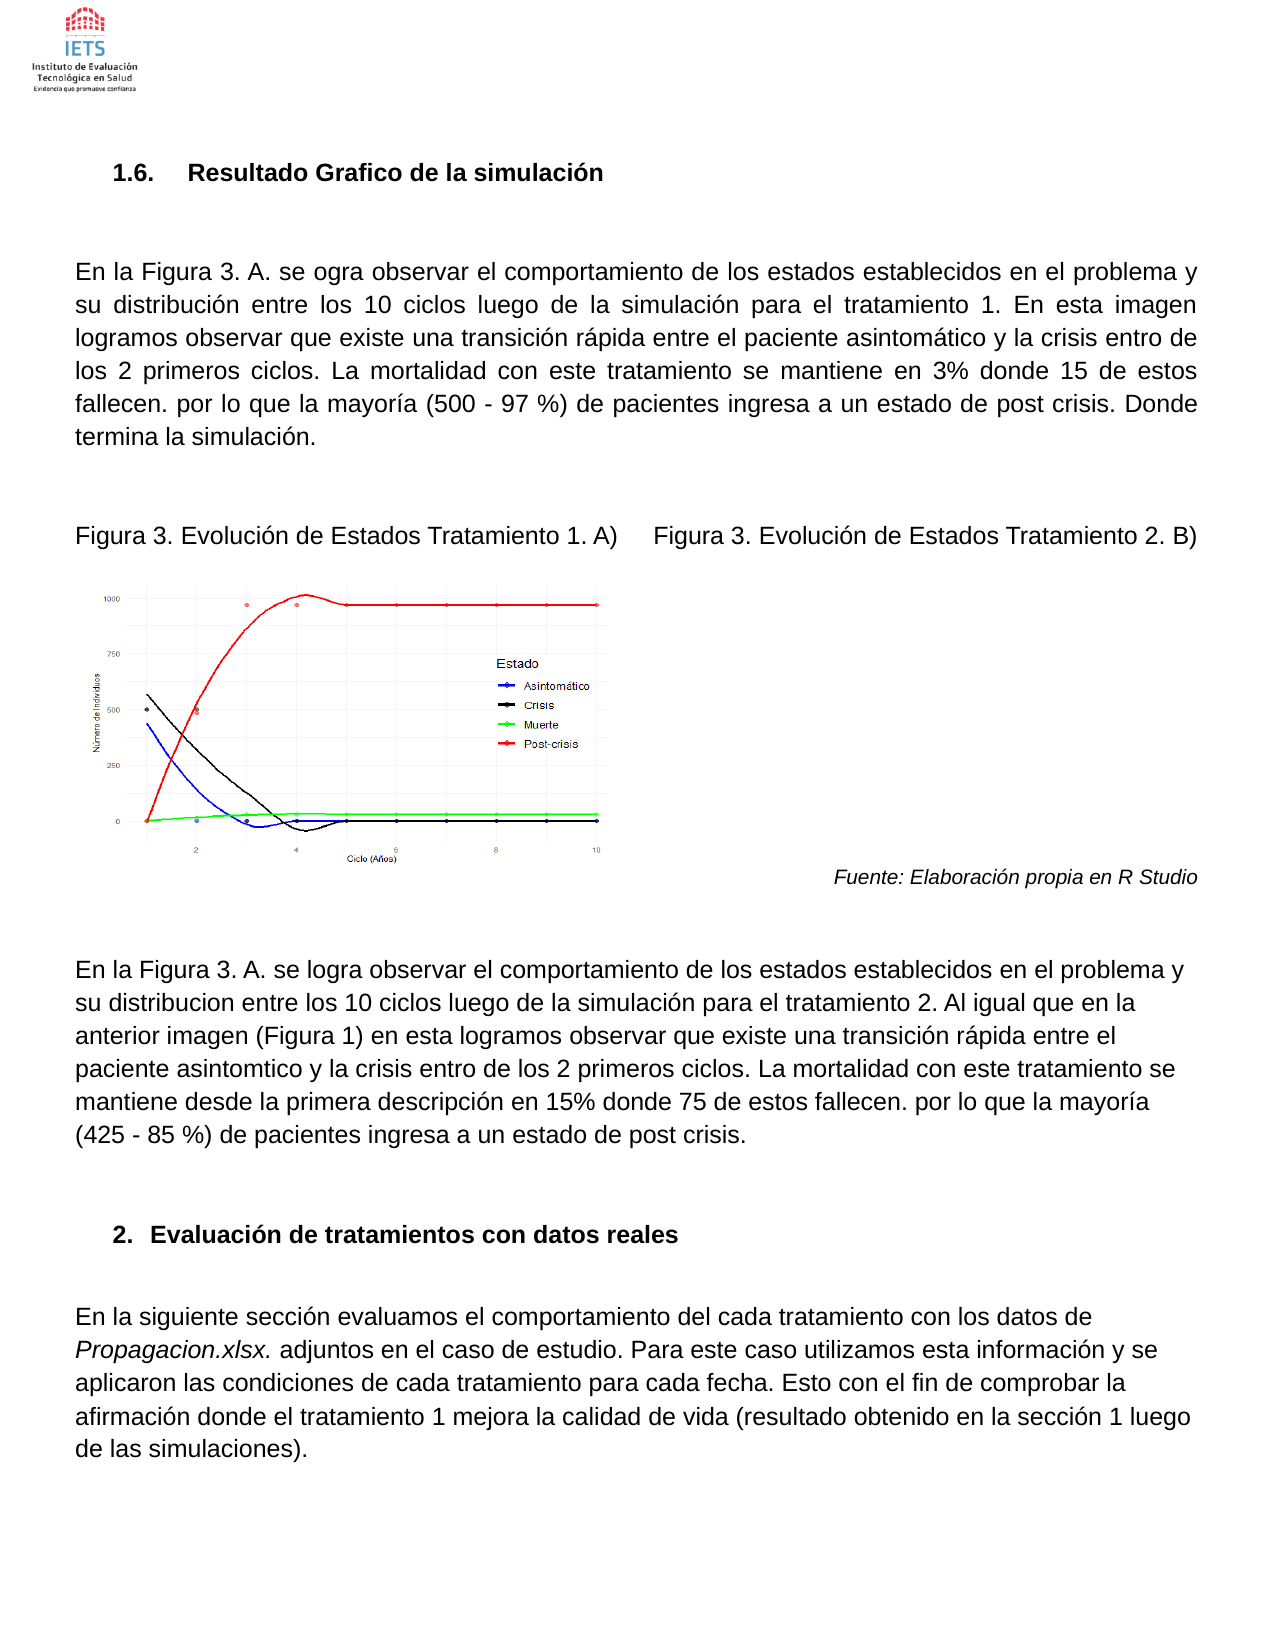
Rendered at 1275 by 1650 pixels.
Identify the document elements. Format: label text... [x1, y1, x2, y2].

text En la Figura 3. A. se logra observar el comportamiento de los estados establecidos en el problema y su distribucion entre los 10 ciclos luego de la simulación para el tratamiento 2. Al igual que en la anterior imagen (Figura 1) en esta logramos observar que existe una transición rápida entre el paciente asintomtico y la crisis entro de los 2 primeros ciclos. La mortalidad con este tratamiento se mantiene desde la primera descripción en 15% donde 75 de estos fallecen. por lo que la mayoría (425 - 85 %) de pacientes ingresa a un estado de post crisis. [75, 955, 1200, 1149]
picture [18, 0, 153, 97]
text Figura 3. Evolución de Estados Tratamiento 1. A) Figura 3. Evolución de Estados Tratamiento 2. B) [75, 521, 1200, 550]
list Resultado Grafico de la simulación [112, 157, 1200, 186]
text En la siguiente sección evaluamos el comportamiento del cada tratamiento con los datos de Propagacion.xlsx. adjuntos en el caso de estudio. Para este caso utilizamos esta información y se aplicaron las condiciones de cada tratamiento para cada fecha. Esto con el fin de comprobar la afirmación donde el tratamiento 1 mejora la calidad de vida (resultado obtenido en la sección 1 luego de las simulaciones). [75, 1302, 1200, 1463]
picture [87, 583, 607, 867]
text En la Figura 3. A. se ogra observar el comportamiento de los estados establecidos en el problema y su distribución entre los 10 ciclos luego de la simulación para el tratamiento 1. En esta imagen logramos observar que existe una transición rápida entre el paciente asintomático y la crisis entro de los 2 primeros ciclos. La mortalidad con este tratamiento se mantiene en 3% donde 15 de estos fallecen. por lo que la mayoría (500 - 97 %) de pacientes ingresa a un estado de post crisis. Donde termina la simulación. [75, 257, 1200, 451]
text Fuente: Elaboración propia en R Studio [75, 865, 1200, 889]
list Evaluación de tratamientos con datos reales [112, 1220, 1200, 1248]
